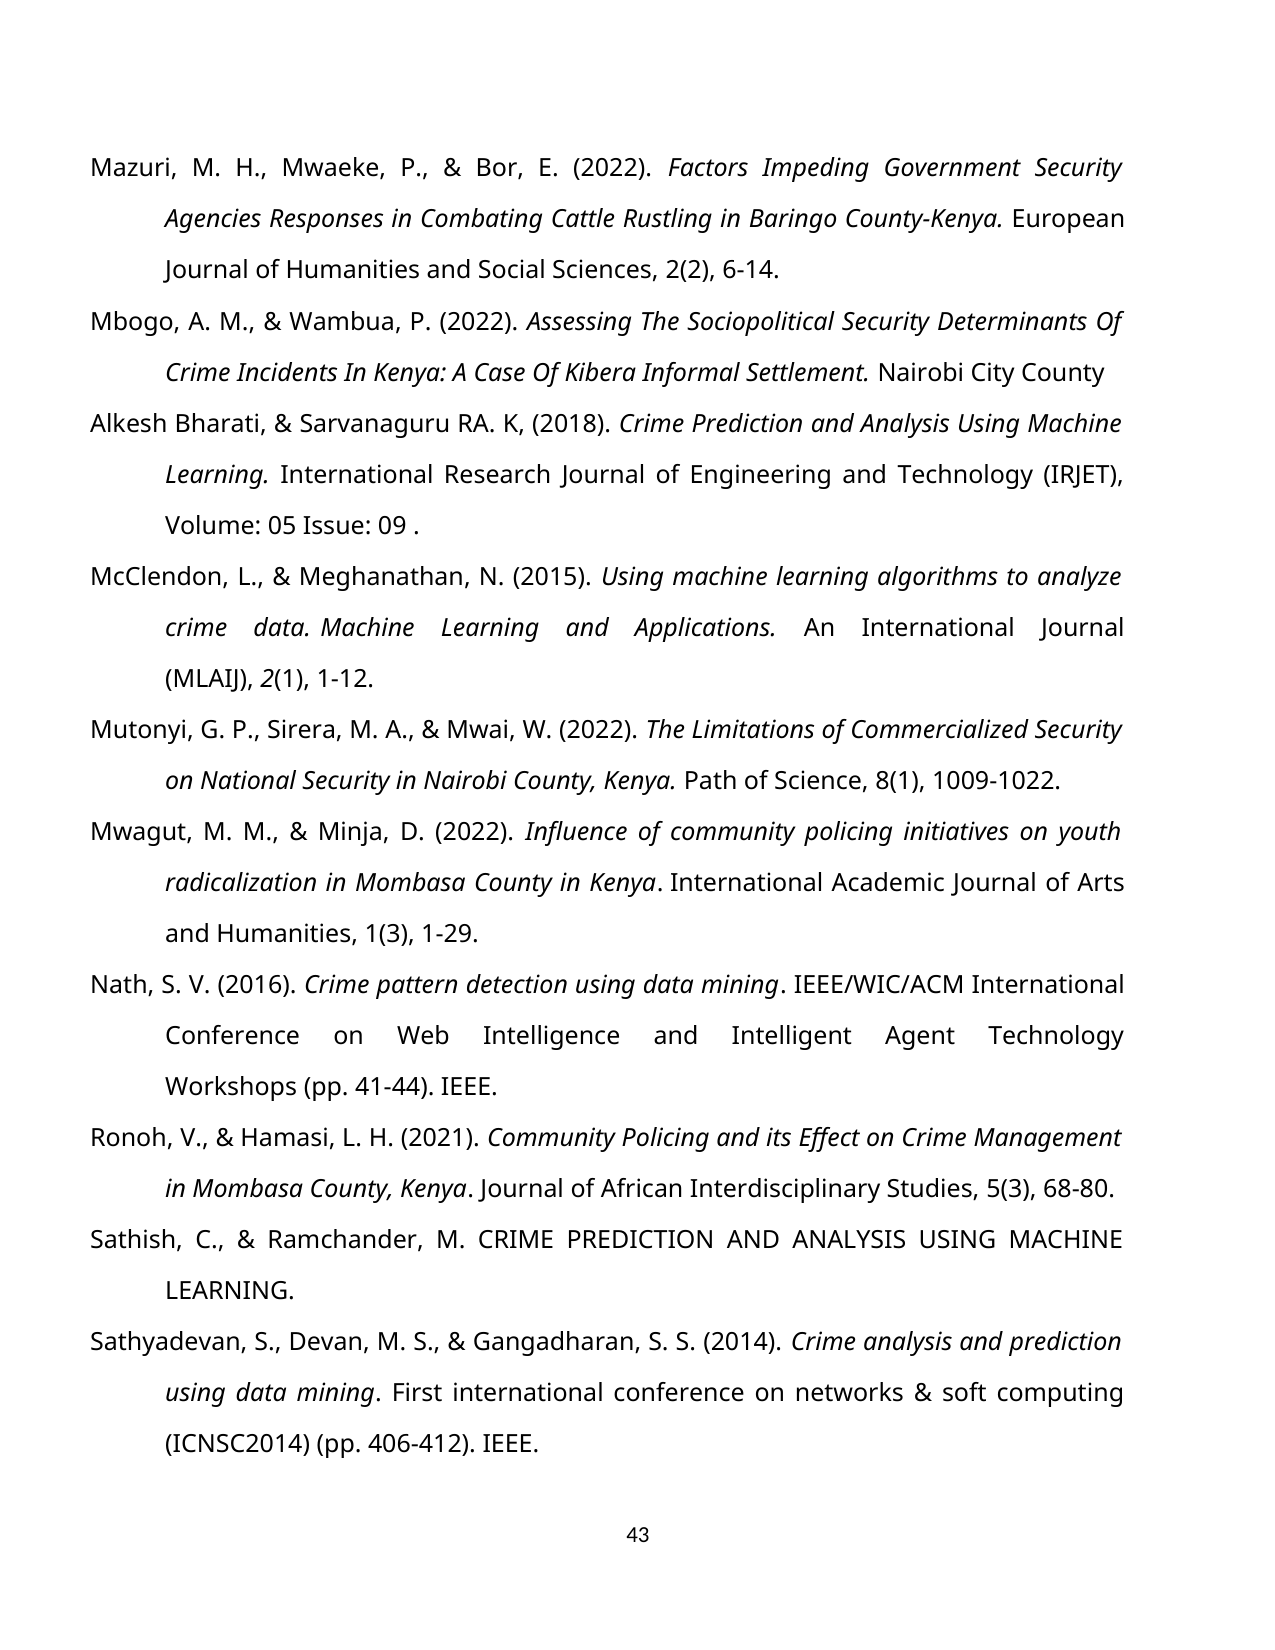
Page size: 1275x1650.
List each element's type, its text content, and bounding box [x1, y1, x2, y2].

text Mutonyi, G. P., Sirera, M. A., & Mwai, W. (2022). The Limitations of Commercialized Security on National Security in Nairobi County, Kenya. Path of Science, 8(1), 1009-1022. [90, 711, 1125, 797]
text Ronoh, V., & Hamasi, L. H. (2021). Community Policing and its Effect on Crime Management in Mombasa County, Kenya. Journal of African Interdisciplinary Studies, 5(3), 68-80. [90, 1120, 1125, 1205]
text Sathyadevan, S., Devan, M. S., & Gangadharan, S. S. (2014). Crime analysis and prediction using data mining. First international conference on networks & soft computing (ICNSC2014) (pp. 406-412). IEEE. [90, 1324, 1125, 1460]
text McClendon, L., & Meghanathan, N. (2015). Using machine learning algorithms to analyze crime data. Machine Learning and Applications. An International Journal (MLAIJ), 2(1), 1-12. [90, 558, 1125, 694]
text Mwagut, M. M., & Minja, D. (2022). Influence of community policing initiatives on youth radicalization in Mombasa County in Kenya. International Academic Journal of Arts and Humanities, 1(3), 1-29. [90, 813, 1125, 950]
text Mazuri, M. H., Mwaeke, P., & Bor, E. (2022). Factors Impeding Government Security Agencies Responses in Combating Cattle Rustling in Baringo County-Kenya. European Journal of Humanities and Social Sciences, 2(2), 6-14. [90, 150, 1125, 286]
text Alkesh Bharati, & Sarvanaguru RA. K, (2018). Crime Prediction and Analysis Using Machine Learning. International Research Journal of Engineering and Technology (IRJET), Volume: 05 Issue: 09 . [90, 405, 1125, 541]
text Sathish, C., & Ramchander, M. CRIME PREDICTION AND ANALYSIS USING MACHINE LEARNING. [90, 1256, 1125, 1307]
text Nath, S. V. (2016). Crime pattern detection using data mining. IEEE/WIC/ACM International Conference on Web Intelligence and Intelligent Agent Technology Workshops (pp. 41-44). IEEE. [90, 1001, 1125, 1103]
text Mbogo, A. M., & Wambua, P. (2022). Assessing The Sociopolitical Security Determinants Of Crime Incidents In Kenya: A Case Of Kibera Informal Settlement. Nairobi City County [90, 303, 1125, 388]
